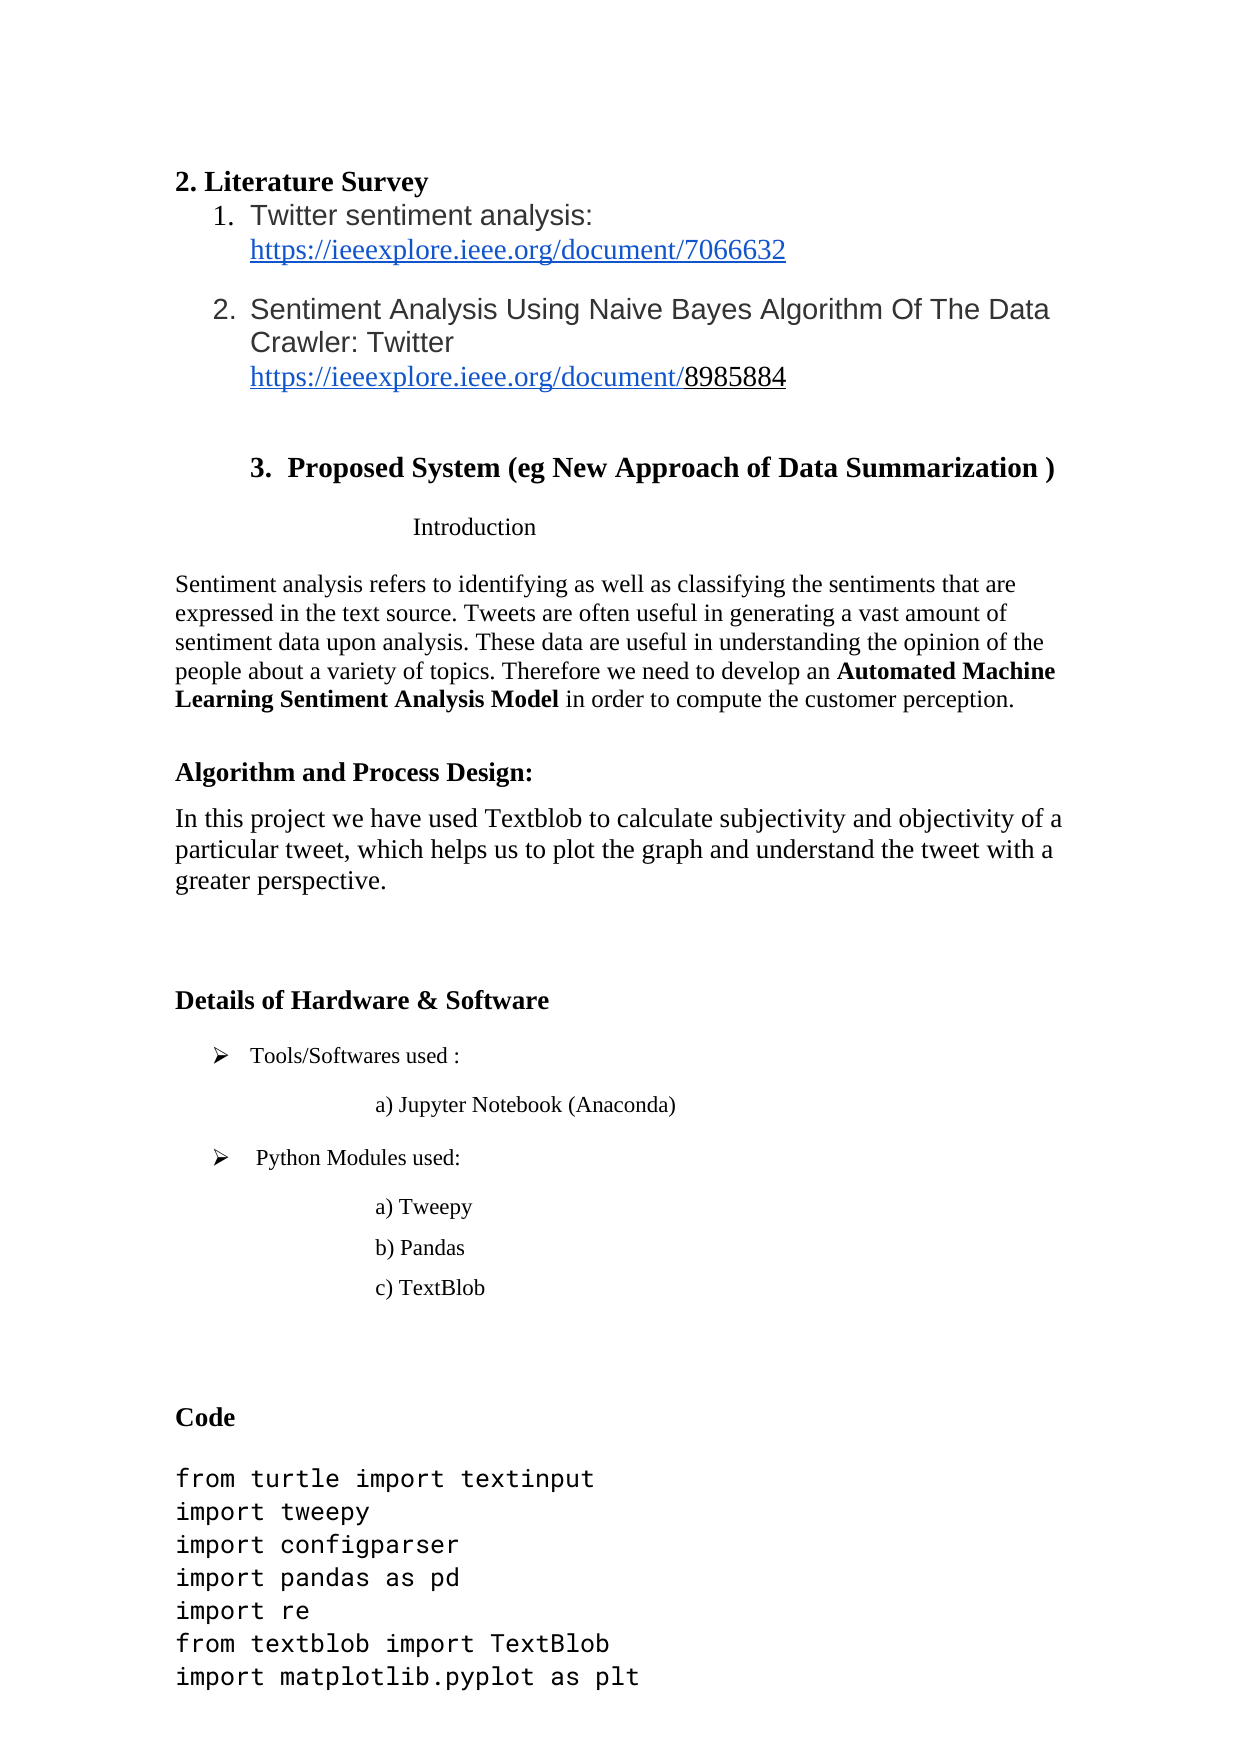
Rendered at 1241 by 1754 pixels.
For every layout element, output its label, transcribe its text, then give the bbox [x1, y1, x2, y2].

list Tools/Softwares used : [212, 1029, 1103, 1077]
list Python Modules used: [212, 1132, 1103, 1179]
text import configparser [175, 1527, 1103, 1560]
text In this project we have used Textblob to calculate subjectivity and objectivity of a particular tweet, which helps us to plot the graph and understand the tweet with a greater perspective. [175, 802, 1103, 895]
text import tweepy [175, 1494, 1103, 1527]
text a) Tweepy [338, 1193, 1103, 1219]
text c) TextBlob [338, 1274, 1103, 1301]
text import re [175, 1593, 1103, 1626]
text b) Pandas [338, 1234, 1103, 1260]
text from textblob import TextBlob [175, 1626, 1103, 1659]
text 2. Literature Survey [175, 164, 1103, 198]
text import pandas as pd [175, 1560, 1103, 1593]
text import matplotlib.pyplot as plt [175, 1659, 1103, 1692]
subtitle Sentiment Analysis Using Naive Bayes Algorithm Of The Data Crawler: Twitter [212, 292, 1103, 359]
text https://ieeexplore.ieee.org/document/8985884 [250, 359, 1103, 392]
text a) Jupyter Notebook (Anaconda) [338, 1091, 1103, 1117]
text Algorithm and Process Design: [175, 756, 1103, 788]
subtitle Twitter sentiment analysis: https://ieeexplore.ieee.org/document/7066632 [212, 198, 1103, 265]
text Introduction [413, 512, 1103, 541]
text Sentiment analysis refers to identifying as well as classifying the sentiments that are expressed in the text source. Tweets are often useful in generating a vast amount of sentiment data upon analysis. These data are useful in understanding the opinion of the people about a variety of topics. Therefore we need to develop an Automated Machine Learning Sentiment Analysis Model in order to compute the customer perception. [175, 569, 1103, 713]
text Code [175, 1401, 1103, 1433]
text from turtle import textinput [175, 1461, 1103, 1494]
text Details of Hardware & Software [175, 984, 1103, 1015]
subtitle Proposed System (eg New Approach of Data Summarization ) [250, 450, 1103, 483]
